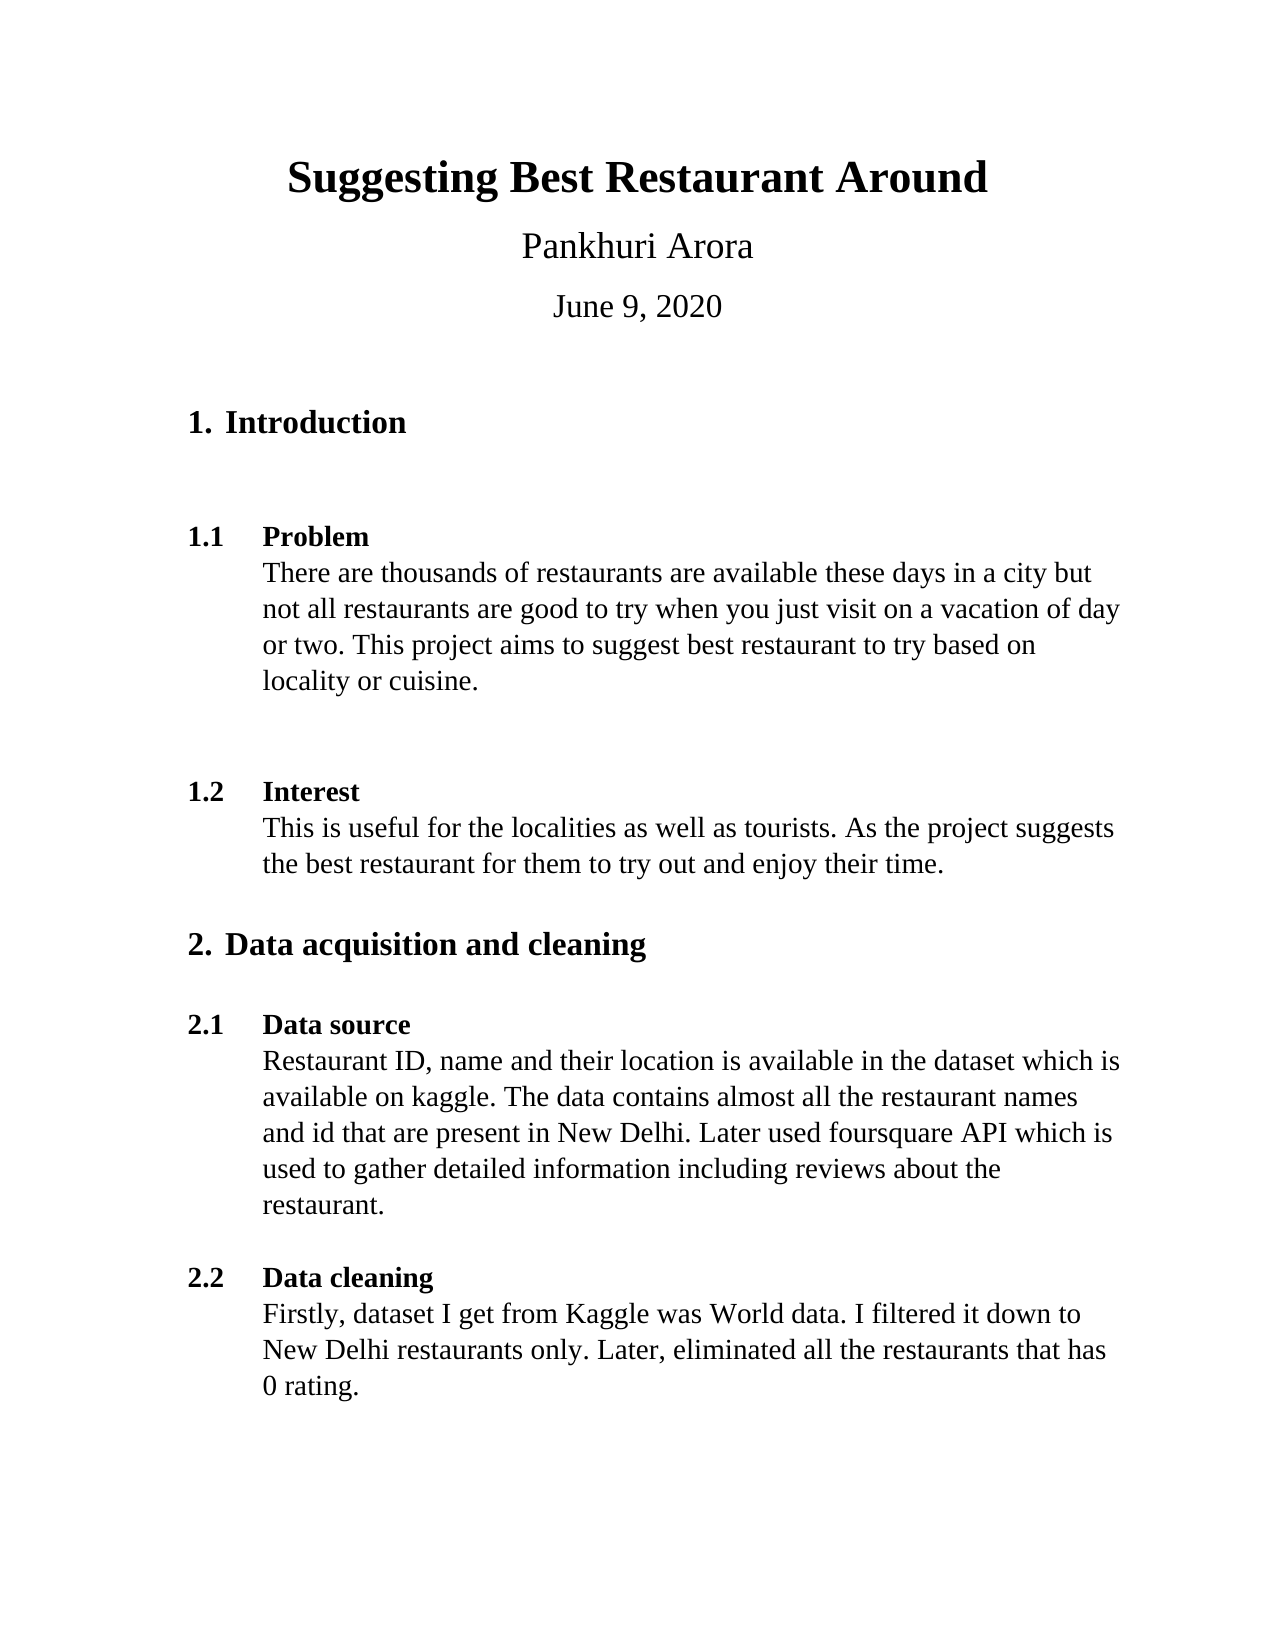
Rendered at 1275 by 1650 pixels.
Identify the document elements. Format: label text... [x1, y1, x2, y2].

list Problem [187, 519, 1125, 552]
text Pankhuri Arora [150, 223, 1125, 267]
list Interest [187, 774, 1125, 808]
list Restaurant ID, name and their location is available in the dataset which is available on kaggle. The data contains almost all the restaurant names and id that are present in New Delhi. Later used foursquare API which is used to gather detailed information including reviews about the restaurant. [262, 1043, 1125, 1221]
list Introduction [187, 403, 1125, 441]
list Data source [187, 1007, 1125, 1040]
list Data acquisition and cleaning [187, 924, 1125, 962]
list There are thousands of restaurants are available these days in a city but not all restaurants are good to try when you just visit on a vacation of day or two. This project aims to suggest best restaurant to try based on locality or cuisine. [262, 555, 1125, 697]
list Firstly, dataset I get from Kaggle was World data. I filtered it down to New Delhi restaurants only. Later, eliminated all the restaurants that has 0 rating. [262, 1296, 1125, 1402]
list This is useful for the localities as well as tourists. As the project suggests the best restaurant for them to try out and enjoy their time. [262, 810, 1125, 880]
text Suggesting Best Restaurant Around [150, 150, 1125, 203]
list Data cleaning [187, 1260, 1125, 1293]
text June 9, 2020 [150, 287, 1125, 325]
